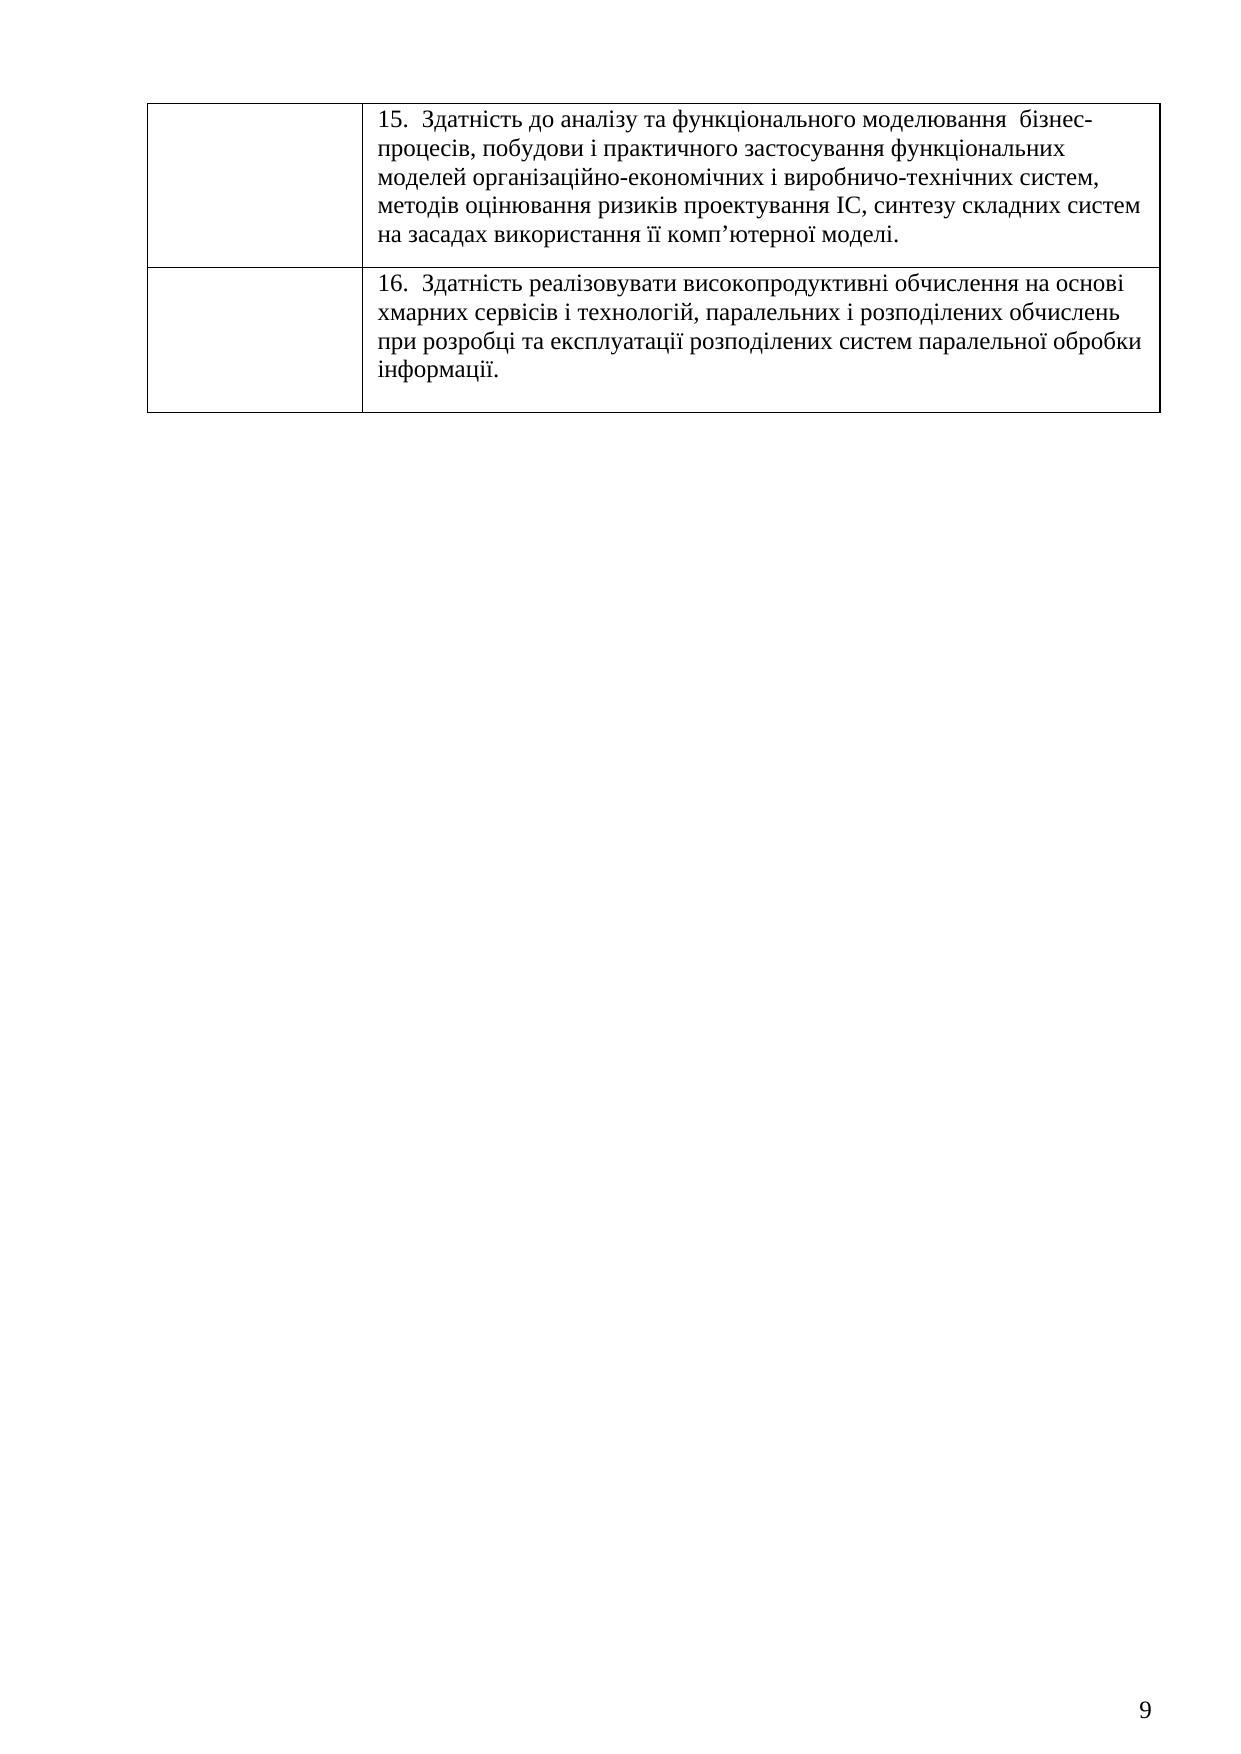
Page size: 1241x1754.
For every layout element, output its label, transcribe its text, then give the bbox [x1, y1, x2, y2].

table_cell [148, 268, 362, 412]
table_cell Здатність до аналізу та функціонального моделювання бізнес-процесів, побудови і практичного застосування функціональних моделей організаційно-економічних і виробничо-технічних систем, методів оцінювання ризиків проектування ІС, синтезу складних систем на засадах використання її комп’ютерної моделі. [363, 104, 1159, 267]
table_cell [148, 104, 362, 267]
table_cell Здатність реалізовувати високопродуктивні обчислення на основі хмарних сервісів і технологій, паралельних і розподілених обчислень при розробці та експлуатації розподілених систем паралельної обробки інформації. [363, 268, 1159, 412]
